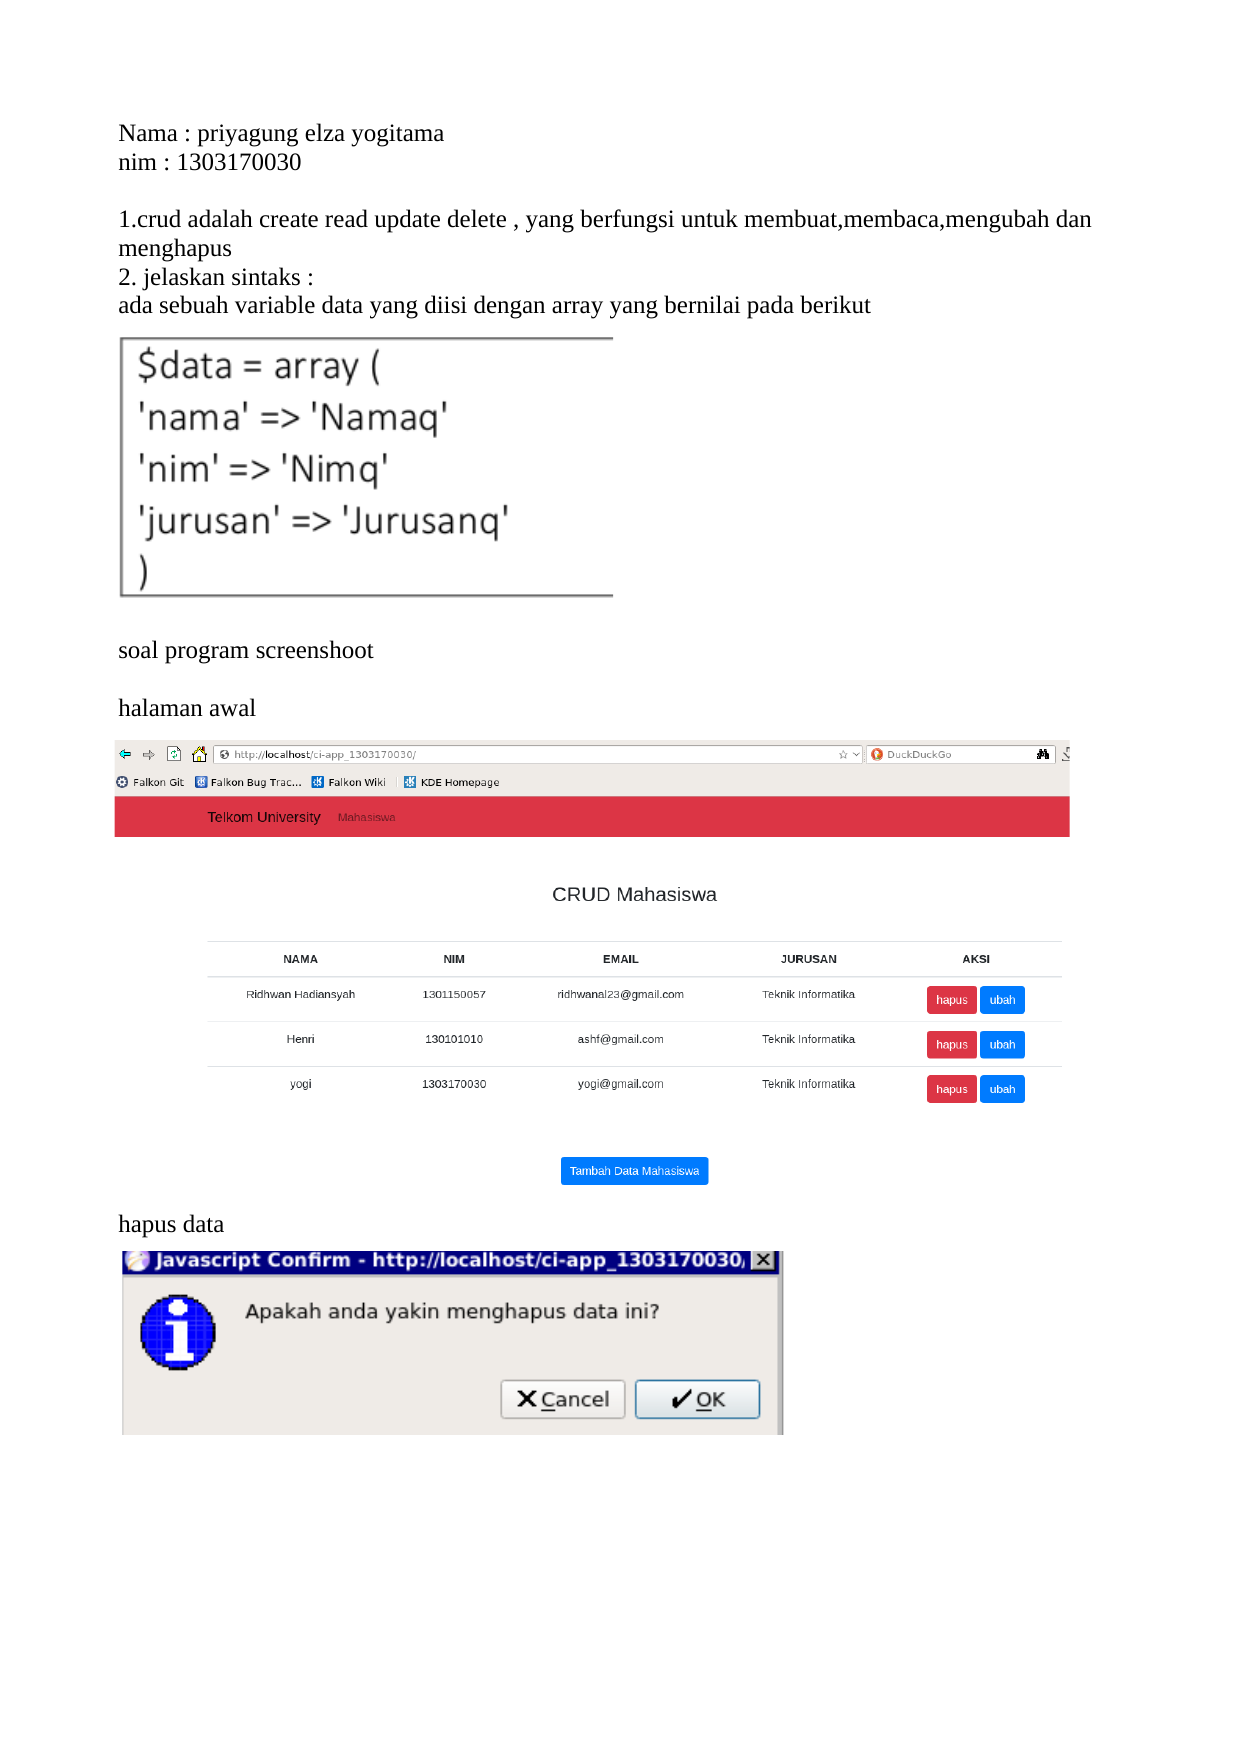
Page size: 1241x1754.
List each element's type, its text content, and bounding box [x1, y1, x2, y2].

text Nama : priyagung elza yogitama [118, 118, 1122, 147]
picture [114, 336, 614, 601]
text nim : 1303170030 [118, 147, 1122, 176]
text 1.crud adalah create read update delete , yang berfungsi untuk membuat,membaca,mengubah dan menghapus [118, 204, 1122, 262]
picture [122, 1251, 784, 1435]
text halaman awal [118, 693, 1122, 722]
text 2. jelaskan sintaks : [118, 262, 1122, 291]
picture [114, 740, 1070, 1209]
text soal program screenshoot [118, 636, 1122, 664]
text ada sebuah variable data yang diisi dengan array yang bernilai pada berikut [118, 291, 1122, 319]
